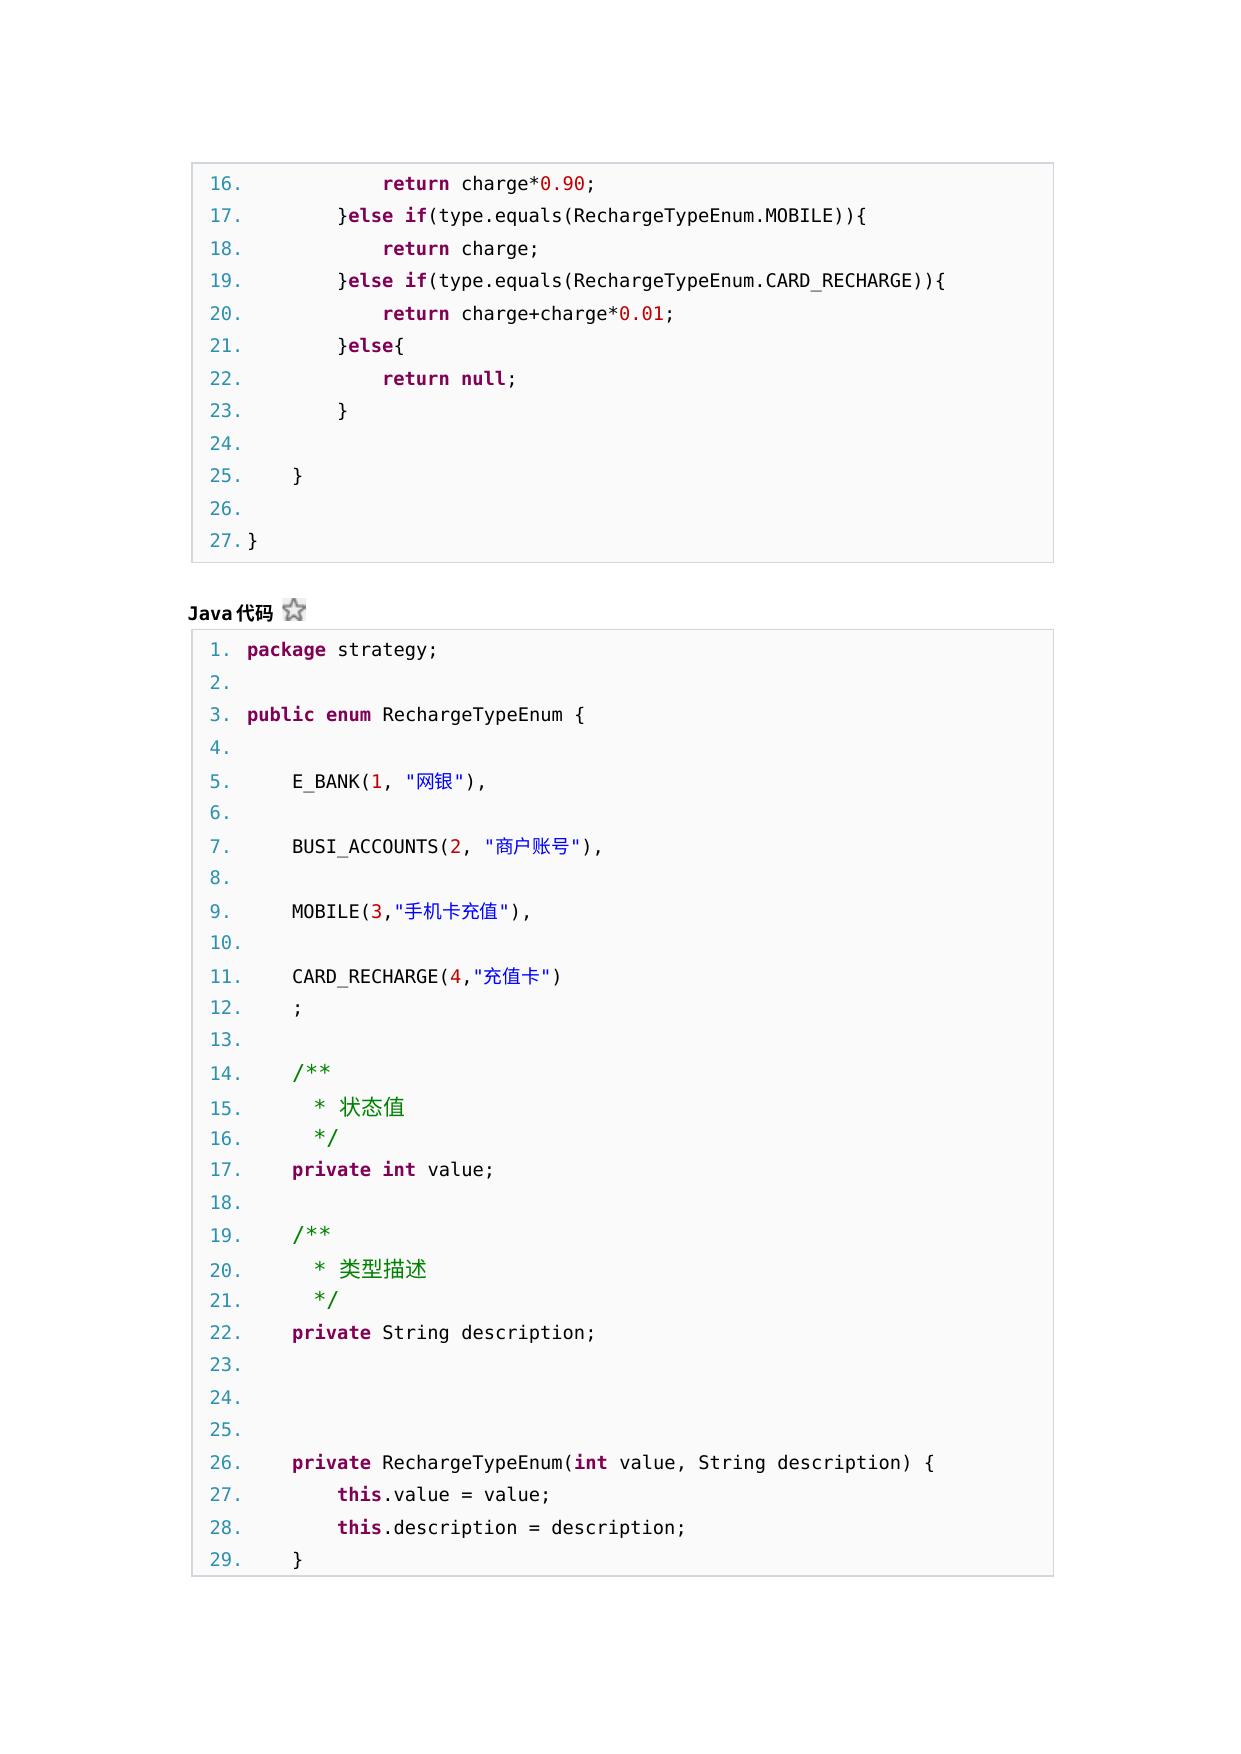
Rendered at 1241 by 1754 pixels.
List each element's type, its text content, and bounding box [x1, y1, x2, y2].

list ; [193, 986, 1053, 1018]
list return charge+charge*0.01; [193, 292, 1053, 324]
list MOBILE(3,"手机卡充值"), [193, 888, 1053, 921]
list } [193, 1538, 1053, 1575]
list return null; [193, 357, 1053, 389]
list private String description; [193, 1311, 1053, 1343]
list /** [193, 1051, 1053, 1083]
list E_BANK(1, "网银"), [193, 758, 1053, 791]
list }else{ [193, 324, 1053, 357]
list package strategy; [193, 630, 1053, 661]
list private RechargeTypeEnum(int value, String description) { [193, 1441, 1053, 1473]
list */ [193, 1116, 1053, 1148]
list /** [193, 1213, 1053, 1246]
list }else if(type.equals(RechargeTypeEnum.CARD_RECHARGE)){ [193, 259, 1053, 292]
list private int value; [193, 1148, 1053, 1181]
list BUSI_ACCOUNTS(2, "商户账号"), [193, 823, 1053, 856]
list }else if(type.equals(RechargeTypeEnum.MOBILE)){ [193, 194, 1053, 227]
list public enum RechargeTypeEnum { [193, 693, 1053, 726]
picture [282, 598, 306, 621]
list CARD_RECHARGE(4,"充值卡") [193, 953, 1053, 986]
list * 类型描述 [193, 1246, 1053, 1278]
list * 状态值 [193, 1083, 1053, 1116]
list return charge; [193, 227, 1053, 259]
list this.description = description; [193, 1506, 1053, 1538]
list return charge*0.90; [193, 164, 1053, 194]
list */ [193, 1278, 1053, 1311]
text Java代码 [187, 596, 1053, 628]
list } [193, 519, 1053, 562]
list this.value = value; [193, 1473, 1053, 1506]
list } [193, 454, 1053, 487]
list } [193, 389, 1053, 422]
